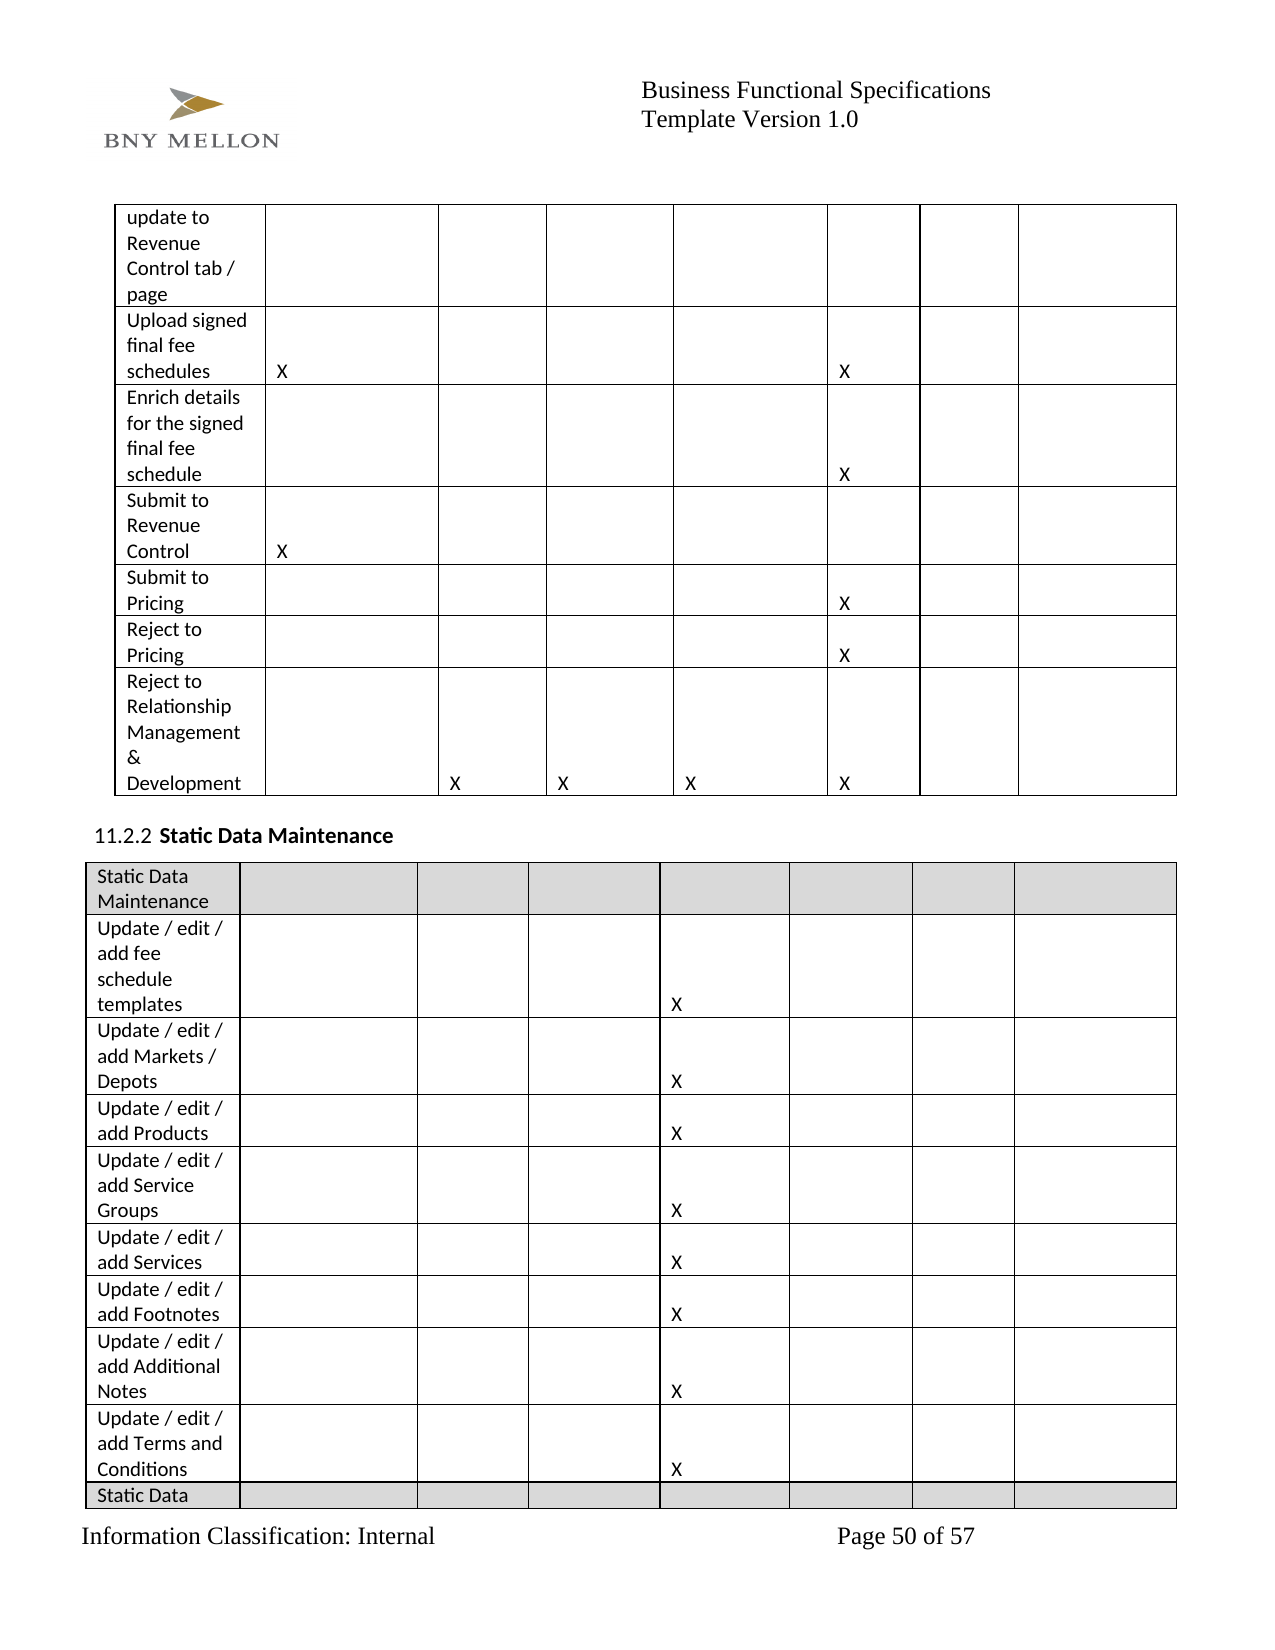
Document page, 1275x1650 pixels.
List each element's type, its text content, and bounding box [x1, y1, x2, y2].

table_cell [913, 1483, 1014, 1508]
table_cell [529, 1224, 659, 1275]
table_cell [529, 1328, 659, 1404]
table_cell [913, 1018, 1014, 1094]
table_cell [1019, 487, 1176, 563]
table_cell [1015, 1276, 1176, 1327]
table_cell [790, 1224, 912, 1275]
table_cell Update / edit / add Footnotes [87, 1276, 239, 1327]
table_cell [439, 307, 546, 383]
table_cell [439, 205, 546, 306]
table_cell [547, 565, 673, 615]
table_cell X [921, 205, 1018, 306]
table_cell [1015, 1224, 1176, 1275]
table_cell [241, 1018, 417, 1094]
table_cell [266, 668, 438, 795]
table_cell [790, 1147, 912, 1223]
table_cell [661, 1483, 789, 1508]
table_cell [266, 616, 438, 667]
table_cell [547, 487, 673, 563]
table_cell [913, 915, 1014, 1017]
table_cell X [547, 668, 673, 795]
table_header [661, 863, 789, 914]
table_cell X [266, 307, 438, 383]
table_cell [418, 915, 528, 1017]
table_cell [266, 205, 438, 306]
table_cell [913, 1224, 1014, 1275]
table_cell [1015, 1405, 1176, 1481]
table_cell X [828, 668, 919, 795]
table_cell [266, 385, 438, 486]
table_cell [418, 1095, 528, 1146]
table_cell [790, 1483, 912, 1508]
table_cell [266, 565, 438, 615]
table_cell Update / edit / add Terms and Conditions [87, 1405, 239, 1481]
table_cell [418, 1276, 528, 1327]
table_cell [921, 565, 1018, 615]
table_cell [1019, 307, 1176, 383]
table_cell [529, 1405, 659, 1481]
table_cell X [661, 915, 789, 1017]
table_cell [1015, 1147, 1176, 1223]
table_cell [1019, 565, 1176, 615]
table_cell Access / update to Revenue Control tab / page [116, 205, 265, 306]
subtitle Static Data Maintenance [94, 821, 1200, 849]
table_cell [547, 307, 673, 383]
table_cell X [661, 1147, 789, 1223]
table_cell Update / edit / add Services [87, 1224, 239, 1275]
picture [86, 75, 297, 161]
table_cell [418, 1405, 528, 1481]
table_cell [439, 487, 546, 563]
table_cell Submit to Pricing [116, 565, 265, 615]
table_cell [418, 1483, 528, 1508]
table_cell [913, 1328, 1014, 1404]
table_cell [418, 1018, 528, 1094]
table_cell [547, 385, 673, 486]
table_cell Update / edit / add fee schedule templates [87, 915, 239, 1017]
table_cell [241, 1483, 417, 1508]
table_cell [790, 1405, 912, 1481]
table_cell Submit to Revenue Control [116, 487, 265, 563]
table_cell [913, 1147, 1014, 1223]
table_cell [529, 1276, 659, 1327]
table_cell [790, 1018, 912, 1094]
table_cell [921, 616, 1018, 667]
table_cell Upload signed final fee schedules [116, 307, 265, 383]
table_cell [241, 1224, 417, 1275]
table_header [418, 863, 528, 914]
table_cell X [828, 205, 919, 306]
table_cell [1015, 915, 1176, 1017]
table_cell [418, 1147, 528, 1223]
table_cell Reject to Pricing [116, 616, 265, 667]
table_cell [674, 385, 827, 486]
table_cell [1019, 205, 1176, 306]
table_cell X [439, 668, 546, 795]
table_cell [790, 1095, 912, 1146]
table_cell [241, 1147, 417, 1223]
table_cell [1015, 1328, 1176, 1404]
table_cell [674, 205, 827, 306]
table_header [241, 863, 417, 914]
table_cell [439, 616, 546, 667]
table_cell [529, 1483, 659, 1508]
table_cell [529, 1018, 659, 1094]
table_cell X [828, 385, 919, 486]
table_cell X [661, 1276, 789, 1327]
table_cell X [661, 1224, 789, 1275]
table_cell [921, 307, 1018, 383]
table_cell [241, 1276, 417, 1327]
table_cell [418, 1224, 528, 1275]
table_cell X [828, 616, 919, 667]
table_cell Update / edit / add Products [87, 1095, 239, 1146]
table_cell [913, 1276, 1014, 1327]
table_cell [1015, 1095, 1176, 1146]
table_cell X [828, 307, 919, 383]
table_cell Enrich details for the signed final fee schedule [116, 385, 265, 486]
table_cell [241, 1328, 417, 1404]
table_cell Update / edit / add Additional Notes [87, 1328, 239, 1404]
table_cell [529, 1095, 659, 1146]
table_cell [921, 668, 1018, 795]
table_cell [790, 915, 912, 1017]
table_cell [529, 915, 659, 1017]
table_cell X [266, 487, 438, 563]
table_header Static Data Maintenance [87, 863, 239, 914]
table_cell Update / edit / add Markets / Depots [87, 1018, 239, 1094]
table_cell [418, 1328, 528, 1404]
table_cell [828, 487, 919, 563]
table_header [790, 863, 912, 914]
table_cell [1015, 1483, 1176, 1508]
table_cell X [661, 1095, 789, 1146]
table_cell Update / edit / add Service Groups [87, 1147, 239, 1223]
table_cell Static Data Maintenance [87, 1483, 239, 1508]
table_cell [439, 565, 546, 615]
table_cell [547, 616, 673, 667]
table_cell X [661, 1328, 789, 1404]
table_cell [790, 1276, 912, 1327]
table_cell [674, 307, 827, 383]
table_cell [1019, 668, 1176, 795]
table_cell [913, 1405, 1014, 1481]
table_cell X [828, 565, 919, 615]
table_cell [913, 1095, 1014, 1146]
table_cell [1019, 616, 1176, 667]
table_cell [241, 1095, 417, 1146]
table_cell [547, 205, 673, 306]
table_cell [921, 385, 1018, 486]
table_cell [790, 1328, 912, 1404]
table_header [913, 863, 1014, 914]
table_cell [1019, 385, 1176, 486]
table_header [529, 863, 659, 914]
table_cell [674, 487, 827, 563]
table_cell [921, 487, 1018, 563]
table_cell [674, 616, 827, 667]
table_cell [1015, 1018, 1176, 1094]
table_cell X [661, 1405, 789, 1481]
table_cell Reject to Relationship Management & Development [116, 668, 265, 795]
table_cell [674, 565, 827, 615]
table_cell [241, 1405, 417, 1481]
table_cell X [674, 668, 827, 795]
table_header [1015, 863, 1176, 914]
table_cell X [661, 1018, 789, 1094]
table_cell [439, 385, 546, 486]
table_cell [241, 915, 417, 1017]
table_cell [529, 1147, 659, 1223]
